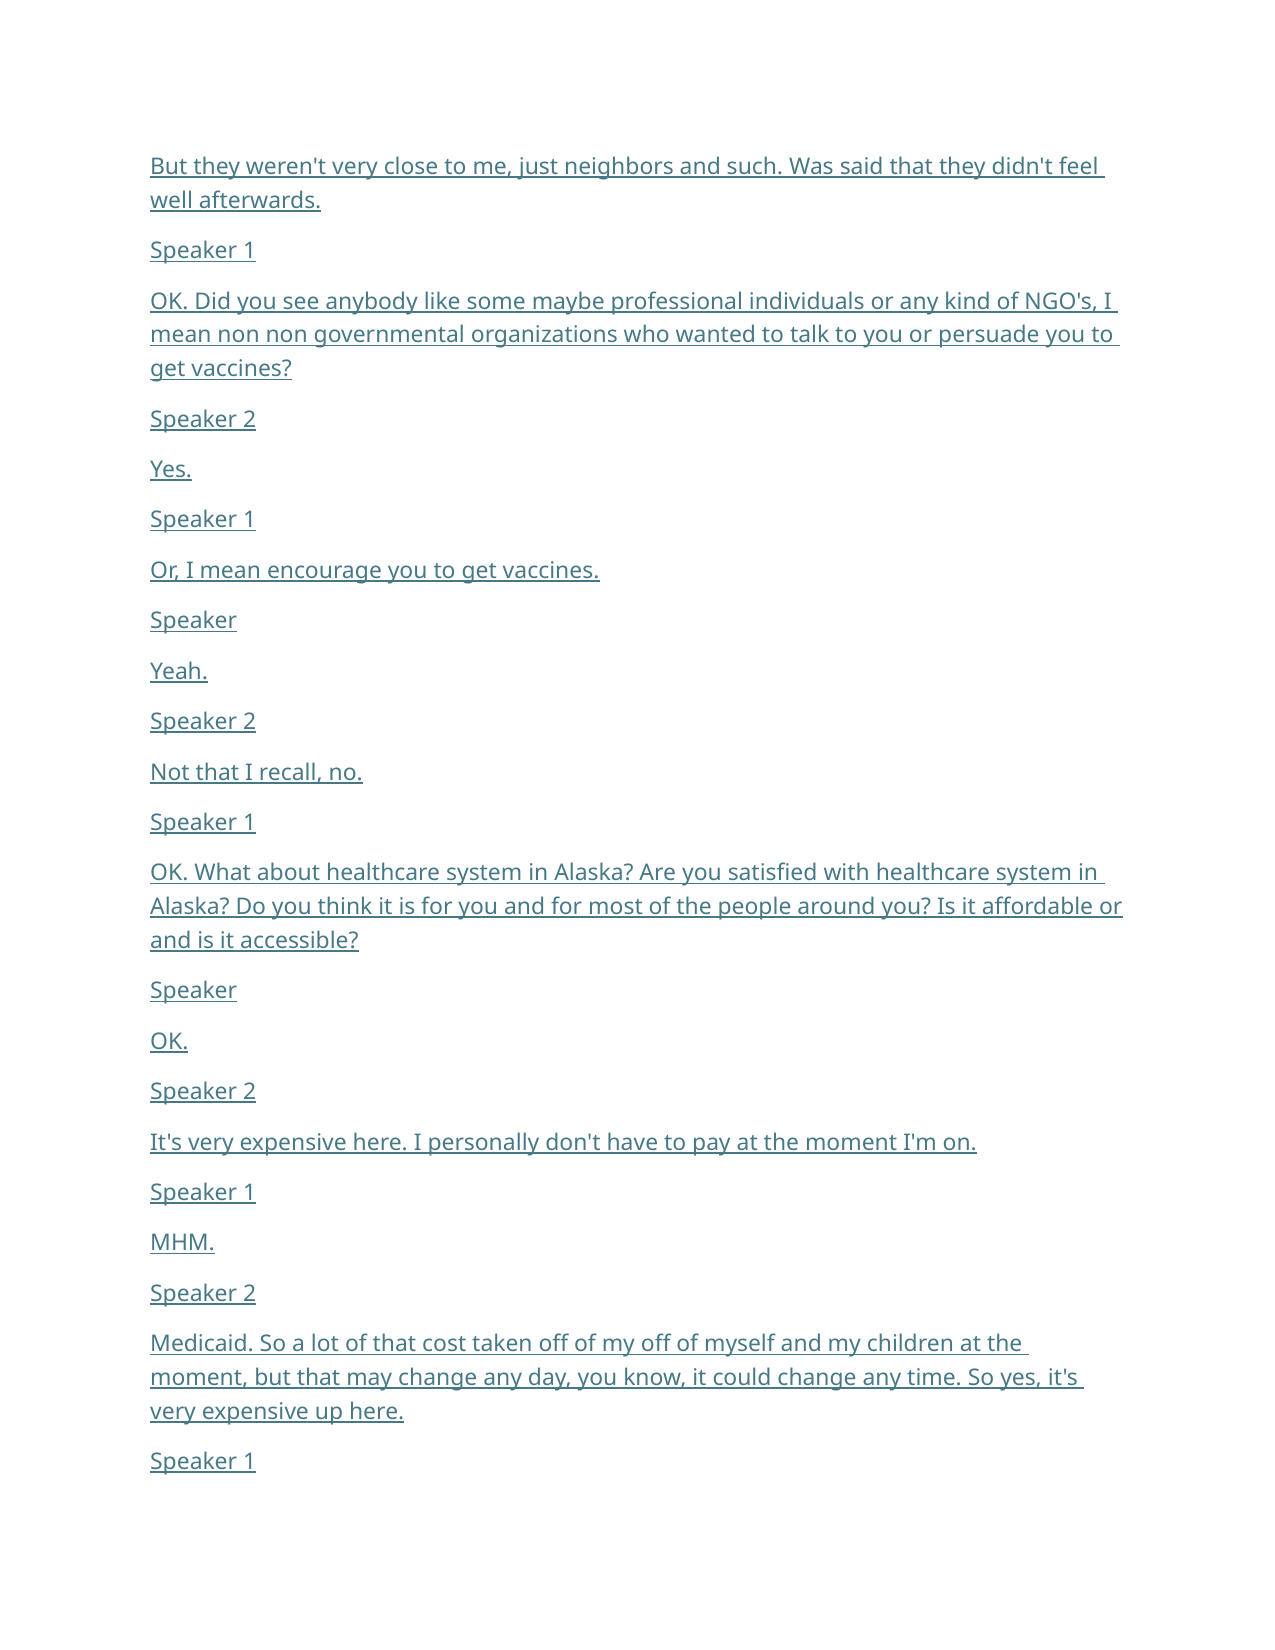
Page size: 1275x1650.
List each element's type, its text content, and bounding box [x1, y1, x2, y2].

text Speaker [150, 974, 1125, 1005]
text Speaker 1 [150, 1445, 1125, 1476]
text Medicaid. So a lot of that cost taken off of my off of myself and my children at the moment, but that may change any day, you know, it could change any time. So yes, it's very expensive up here. [150, 1327, 1125, 1426]
text OK. [150, 1024, 1125, 1056]
text Speaker 1 [150, 806, 1125, 837]
text OK. What about healthcare system in Alaska? Are you satisfied with healthcare system in Alaska? Do you think it is for you and for most of the people around you? Is it affordable or and is it accessible? [150, 856, 1125, 955]
text MHM. [150, 1226, 1125, 1257]
text Speaker 1 [150, 503, 1125, 534]
text Speaker 2 [150, 705, 1125, 736]
text Speaker 1 [150, 234, 1125, 265]
text Speaker [150, 604, 1125, 635]
text But they weren't very close to me, just neighbors and such. Was said that they didn't feel well afterwards. [150, 150, 1125, 215]
text Yes. [150, 453, 1125, 484]
text Yeah. [150, 654, 1125, 686]
text Speaker 2 [150, 402, 1125, 434]
text Speaker 1 [150, 1176, 1125, 1207]
text Speaker 2 [150, 1277, 1125, 1308]
text Not that I recall, no. [150, 755, 1125, 787]
text Speaker 2 [150, 1075, 1125, 1106]
text It's very expensive here. I personally don't have to pay at the moment I'm on. [150, 1125, 1125, 1157]
text Or, I mean encourage you to get vaccines. [150, 554, 1125, 585]
text OK. Did you see anybody like some maybe professional individuals or any kind of NGO's, I mean non non governmental organizations who wanted to talk to you or persuade you to get vaccines? [150, 284, 1125, 383]
